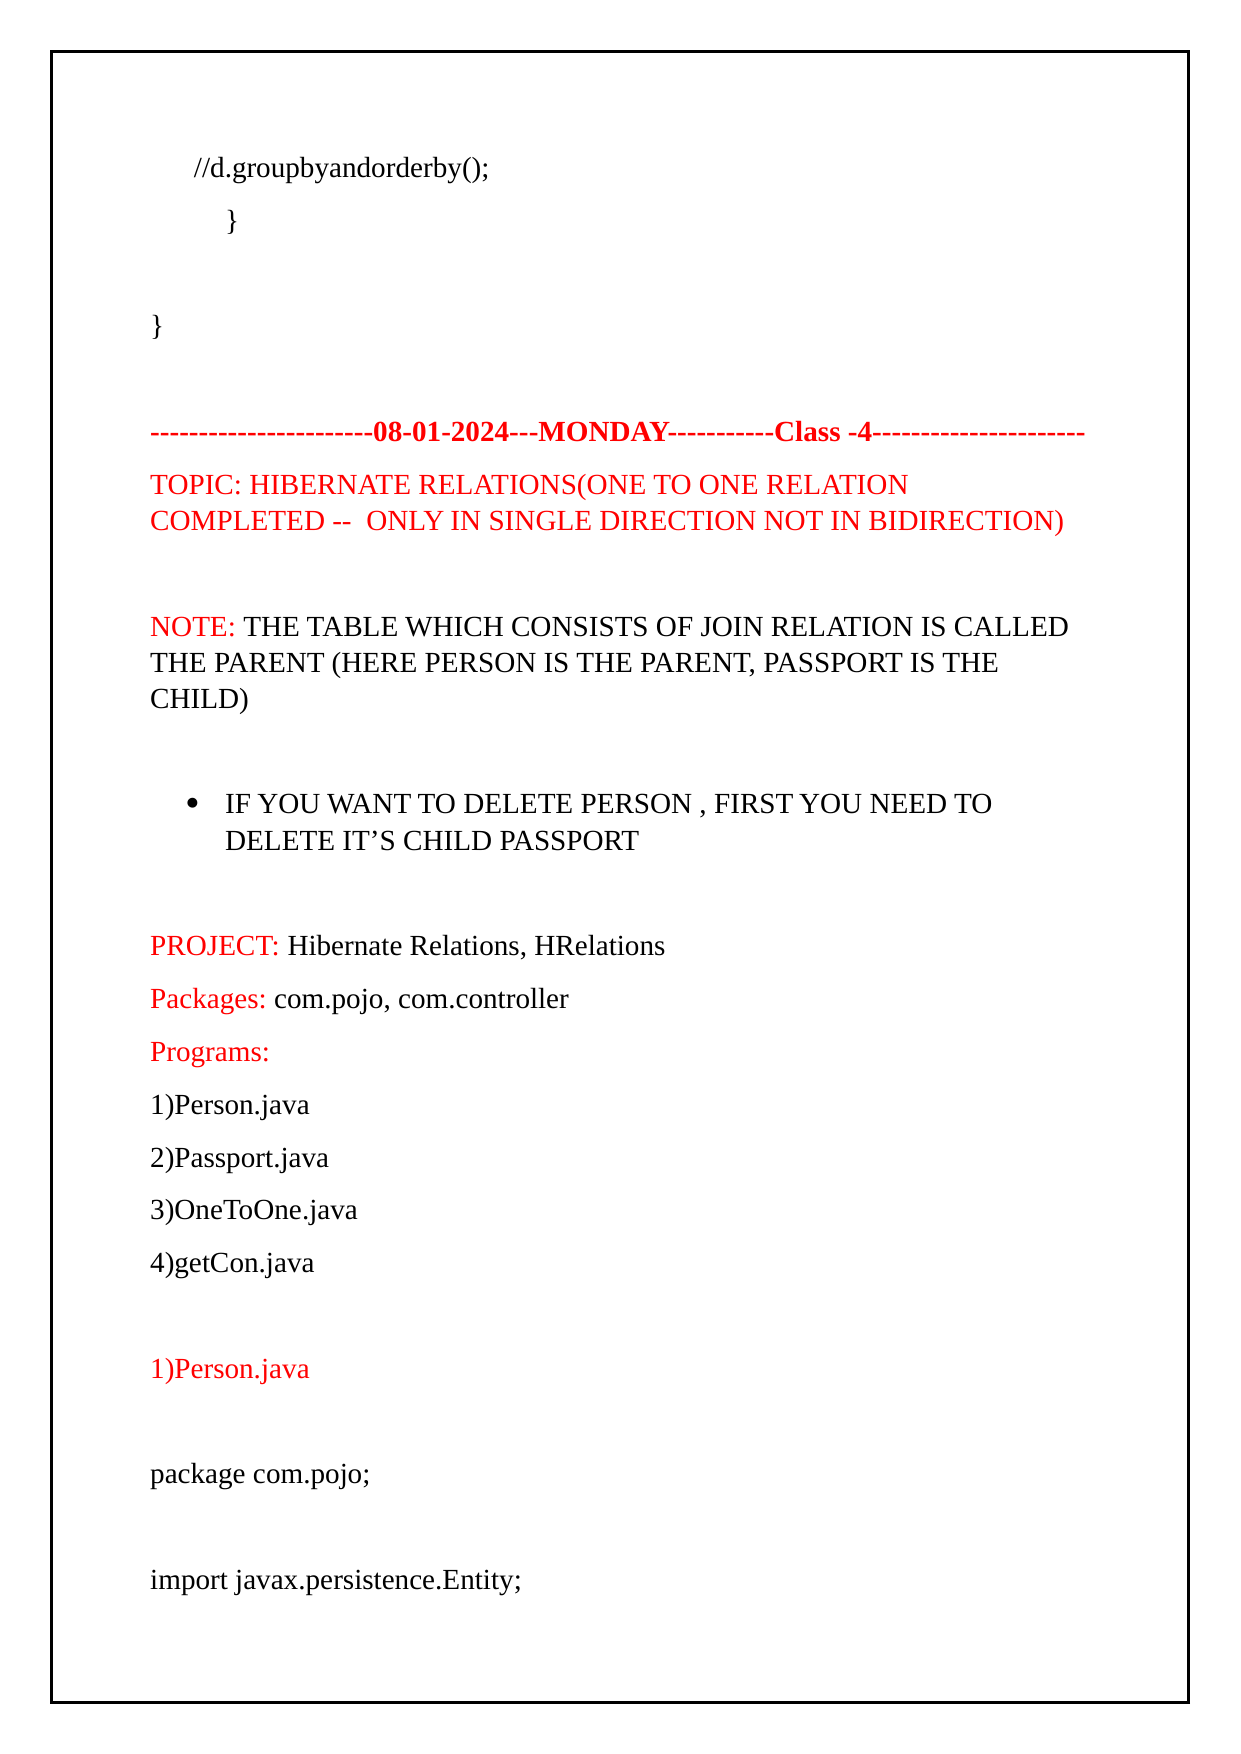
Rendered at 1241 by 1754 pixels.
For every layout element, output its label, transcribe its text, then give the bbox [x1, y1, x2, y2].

text 1)Person.java [150, 1351, 1090, 1384]
list IF YOU WANT TO DELETE PERSON , FIRST YOU NEED TO DELETE IT’S CHILD PASSPORT [187, 787, 1090, 856]
text -----------------------08-01-2024---MONDAY-----------Class -4---------------------- [150, 414, 1090, 448]
text NOTE: THE TABLE WHICH CONSISTS OF JOIN RELATION IS CALLED THE PARENT (HERE PERSON IS THE PARENT, PASSPORT IS THE CHILD) [150, 609, 1090, 714]
text 2)Passport.java [150, 1140, 1090, 1173]
text Packages: com.pojo, com.controller [150, 981, 1090, 1015]
text package com.pojo; [150, 1457, 1090, 1490]
text //d.groupbyandorderby(); [150, 150, 1090, 183]
text TOPIC: HIBERNATE RELATIONS(ONE TO ONE RELATION COMPLETED -- ONLY IN SINGLE DIRECTION NOT IN BIDIRECTION) [150, 467, 1090, 537]
text } [150, 308, 1090, 342]
text 1)Person.java [150, 1087, 1090, 1120]
text 4)getCon.java [150, 1245, 1090, 1279]
text import javax.persistence.Entity; [150, 1562, 1090, 1596]
text PROJECT: Hibernate Relations, HRelations [150, 928, 1090, 962]
text } [150, 203, 1090, 236]
text Programs: [150, 1034, 1090, 1068]
text 3)OneToOne.java [150, 1192, 1090, 1226]
